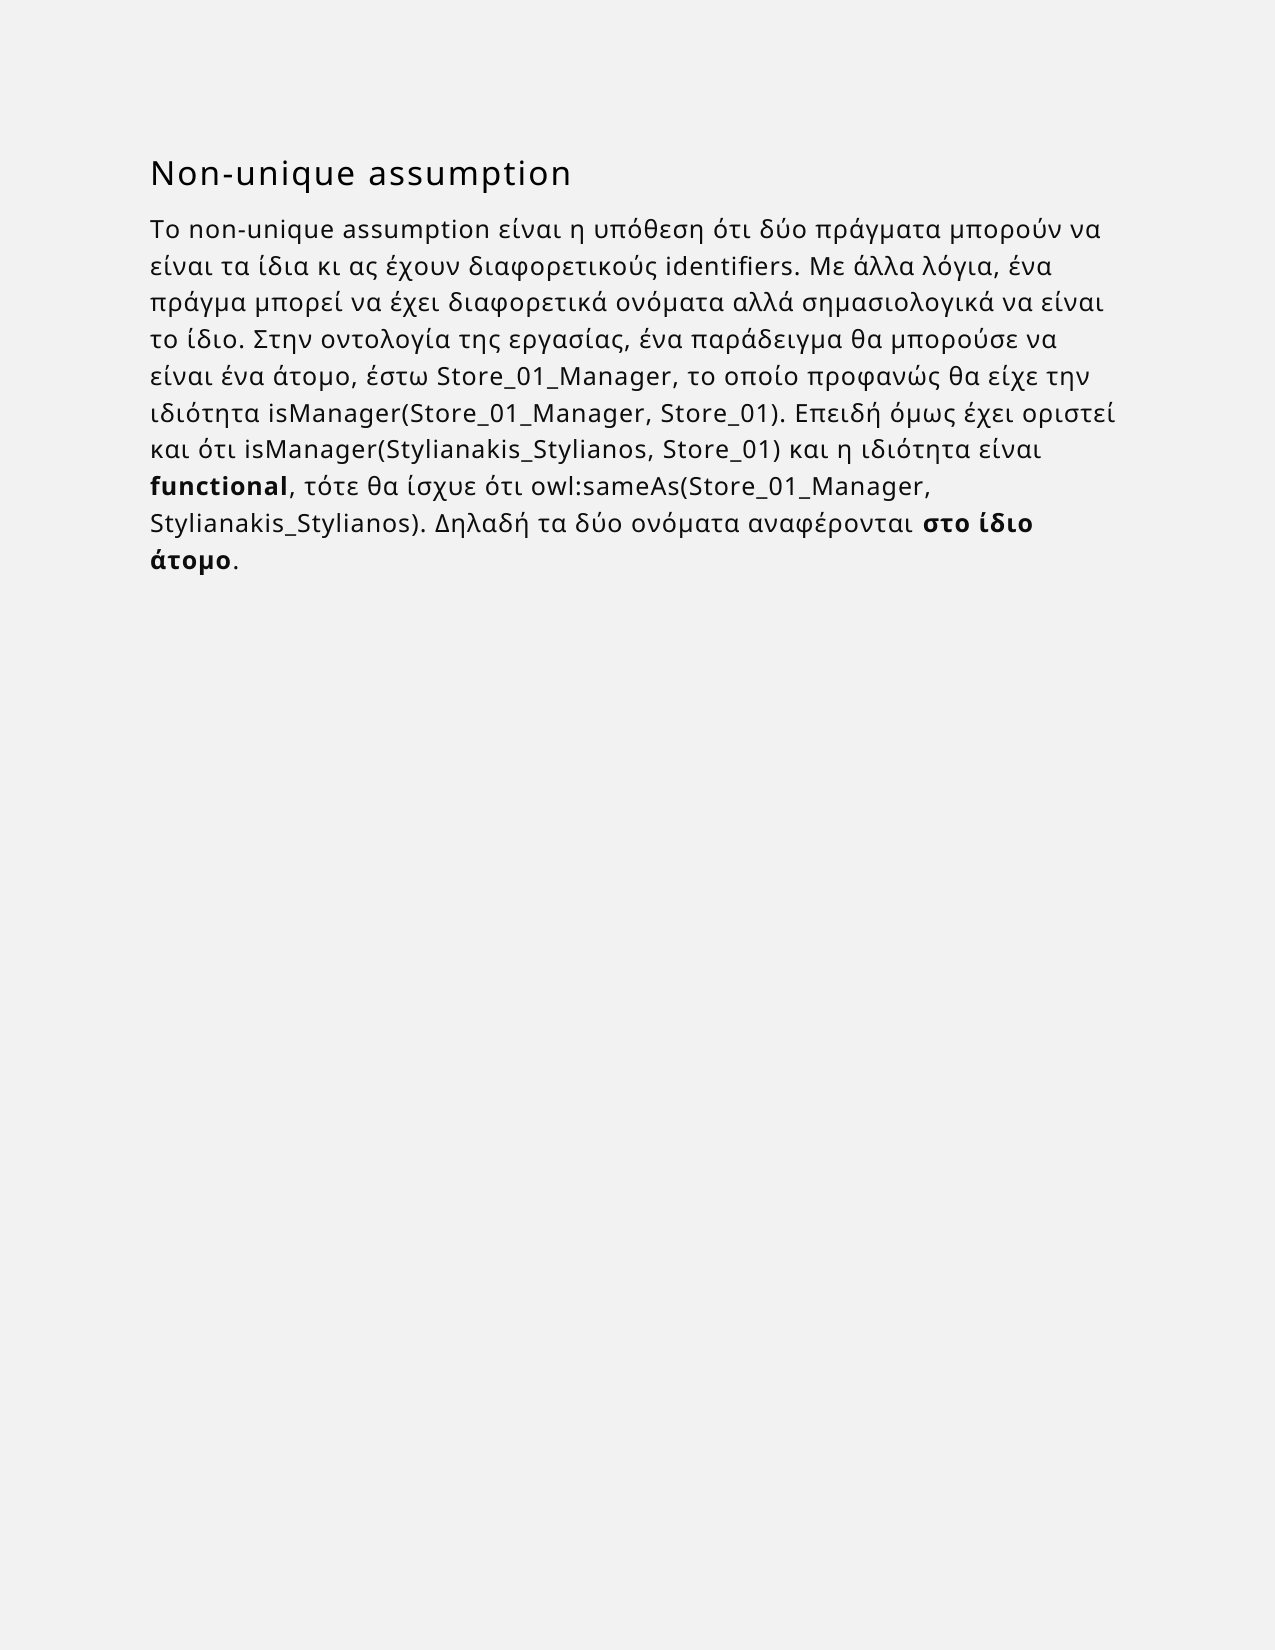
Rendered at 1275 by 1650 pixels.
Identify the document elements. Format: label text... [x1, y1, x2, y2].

text Το non-unique assumption είναι η υπόθεση ότι δύο πράγματα μπορούν να είναι τα ίδια κι ας έχουν διαφορετικούς identifiers. Με άλλα λόγια, ένα πράγμα μπορεί να έχει διαφορετικά ονόματα αλλά σημασιολογικά να είναι το ίδιο. Στην οντολογία της εργασίας, ένα παράδειγμα θα μπορούσε να είναι ένα άτομο, έστω Store_01_Manager, το οποίο προφανώς θα είχε την ιδιότητα isManager(Store_01_Manager, Store_01). Επειδή όμως έχει οριστεί και ότι isManager(Stylianakis_Stylianos, Store_01) και η ιδιότητα είναι functional, τότε θα ίσχυε ότι owl:sameAs(Store_01_Manager, Stylianakis_Stylianos). Δηλαδή τα δύο ονόματα αναφέρονται στο ίδιο άτομο. [150, 211, 1125, 576]
subtitle Non-unique assumption [150, 150, 1125, 195]
